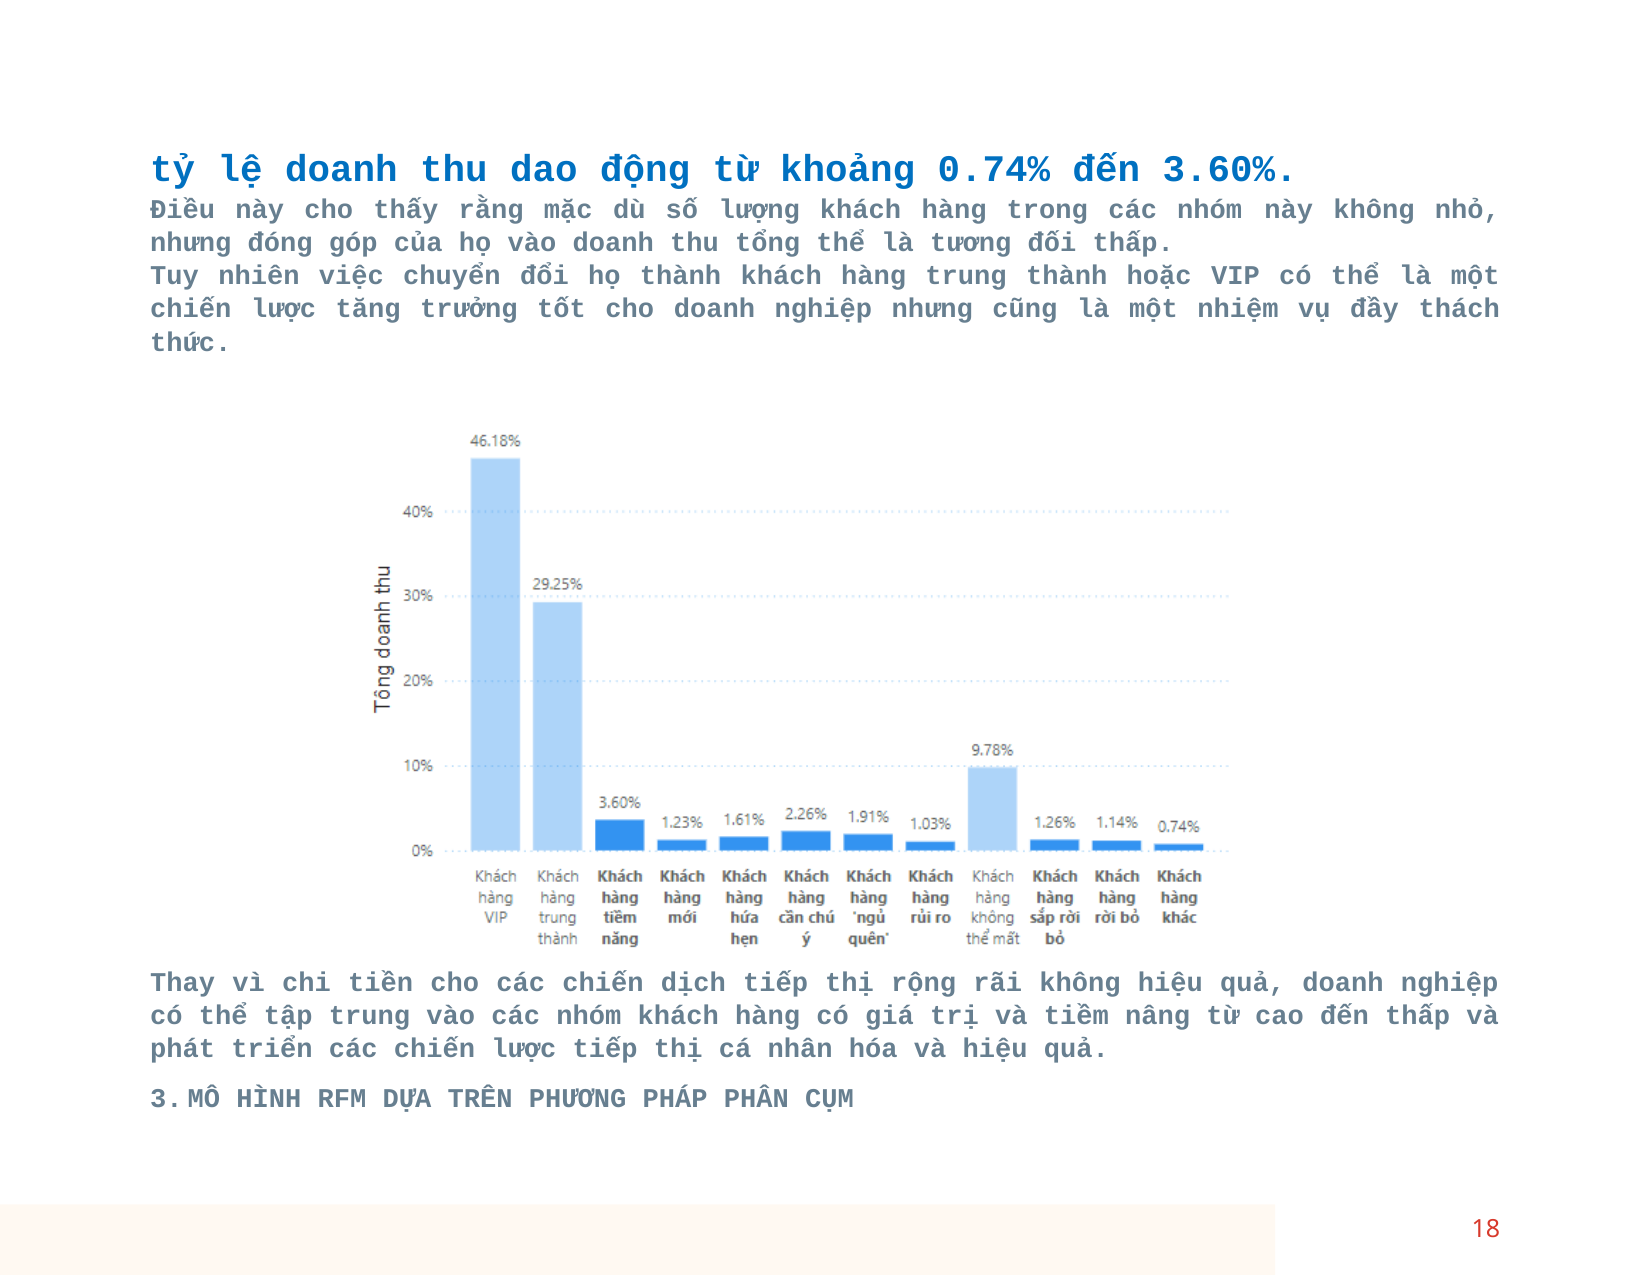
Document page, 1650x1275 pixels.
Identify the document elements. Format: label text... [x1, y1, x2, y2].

list tỷ lệ doanh thu dao động từ khoảng 0.74% đến 3.60%. [150, 150, 1500, 192]
list MÔ HÌNH RFM DỰA TRÊN PHƯƠNG PHÁP PHÂN CỤM [150, 1084, 1500, 1115]
text Thay vì chi tiền cho các chiến dịch tiếp thị rộng rãi không hiệu quả, doanh nghiệp có thể tập trung vào các nhóm khách hàng có giá trị và tiềm nâng từ cao đến thấp và phát triển các chiến lược tiếp thị cá nhân hóa và hiệu quả. [150, 968, 1500, 1065]
list Điều này cho thấy rằng mặc dù số lượng khách hàng trong các nhóm này không nhỏ, nhưng đóng góp của họ vào doanh thu tổng thể là tương đối thấp. [150, 196, 1500, 260]
list Tuy nhiên việc chuyển đổi họ thành khách hàng trung thành hoặc VIP có thể là một chiến lược tăng trưởng tốt cho doanh nghiệp nhưng cũng là một nhiệm vụ đầy thách thức. [150, 262, 1500, 359]
picture [363, 394, 1287, 950]
